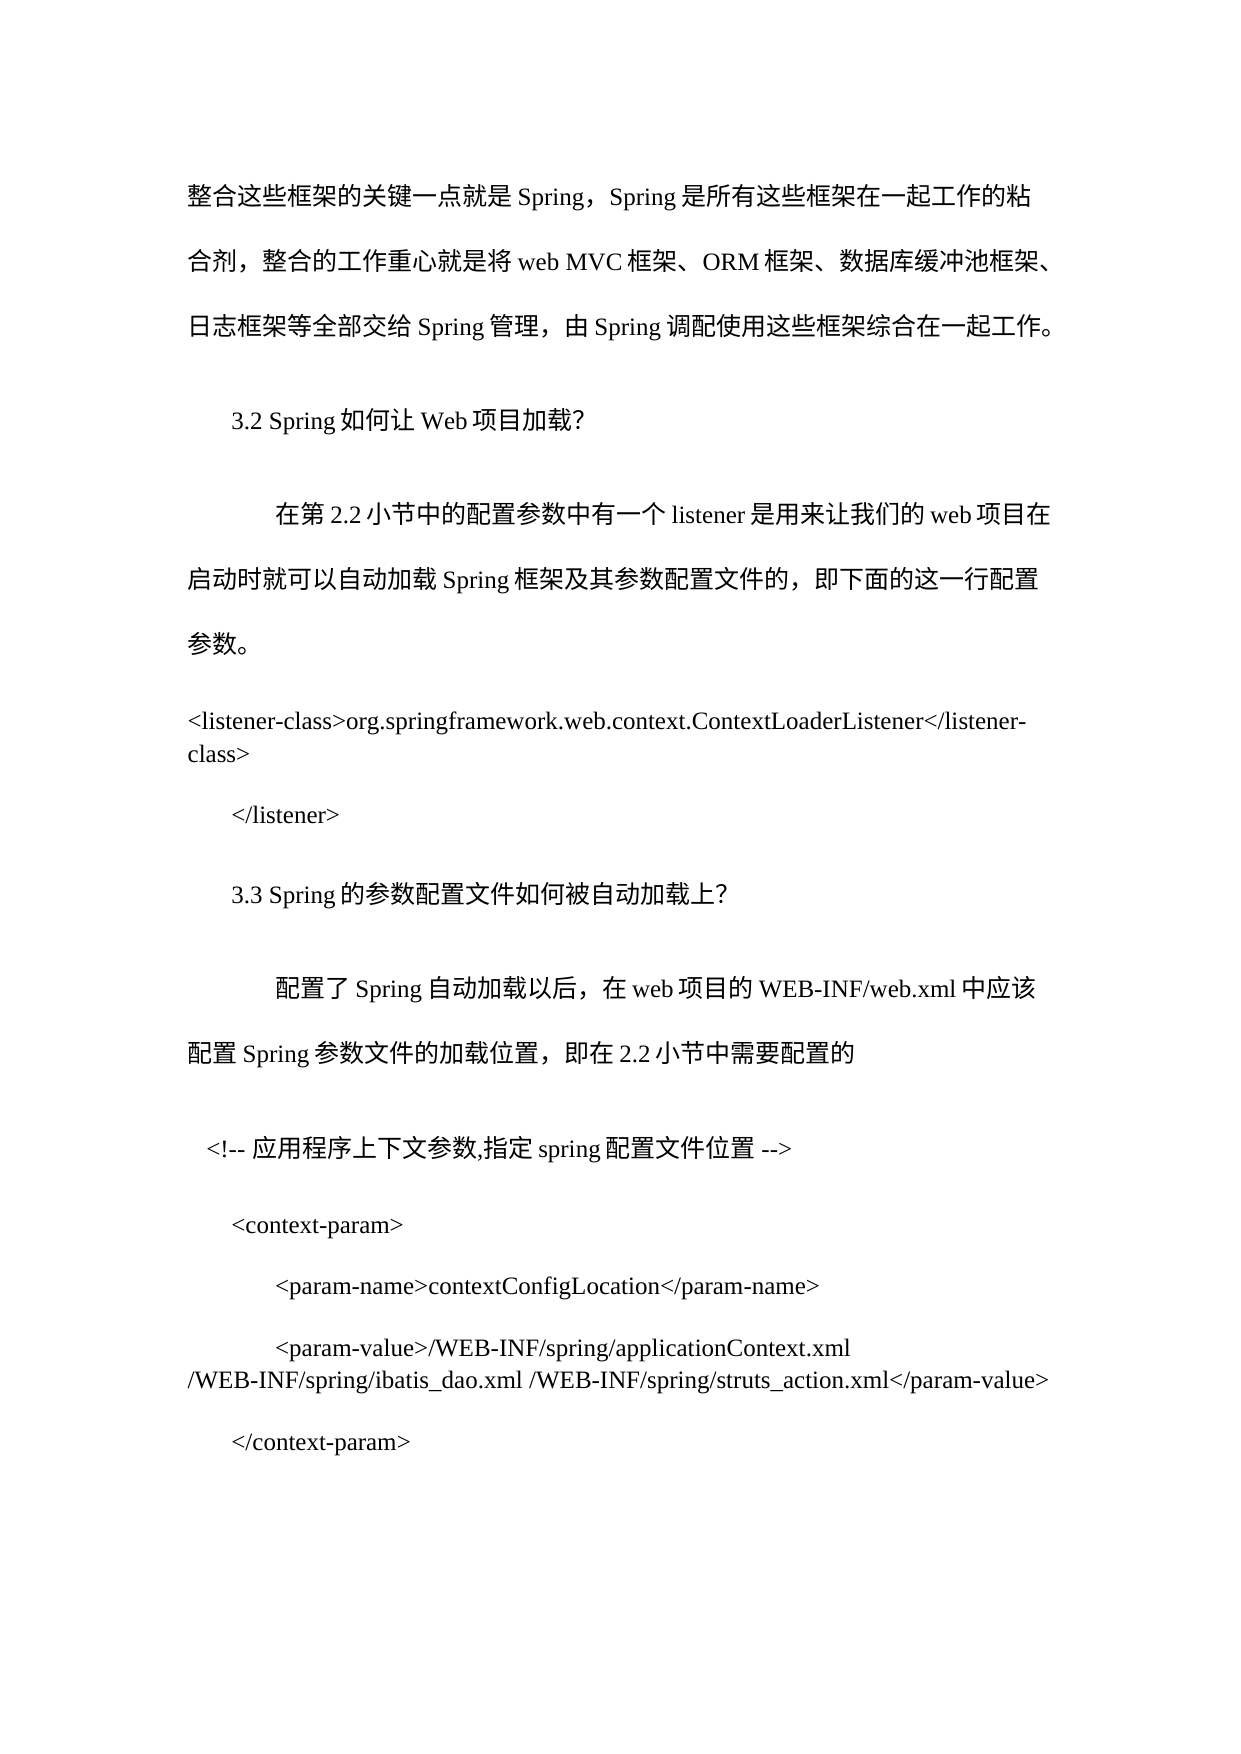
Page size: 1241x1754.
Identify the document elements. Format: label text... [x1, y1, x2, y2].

text <listener-class>org.springframework.web.context.ContextLoaderListener</listener-class> [187, 704, 1053, 769]
text 在第2.2小节中的配置参数中有一个listener是用来让我们的web项目在启动时就可以自动加载Spring框架及其参数配置文件的，即下面的这一行配置参数。 [187, 480, 1053, 675]
text 配置了Spring自动加载以后，在web项目的WEB-INF/web.xml中应该配置Spring参数文件的加载位置，即在2.2小节中需要配置的 [187, 954, 1053, 1084]
text <context-param> [187, 1208, 1053, 1240]
text <param-value>/WEB-INF/spring/applicationContext.xml /WEB-INF/spring/ibatis_dao.xml /WEB-INF/spring/struts_action.xml</param-value> [187, 1331, 1053, 1396]
text <!-- 应用程序上下文参数,指定spring配置文件位置 --> [187, 1114, 1053, 1179]
text <param-name>contextConfigLocation</param-name> [187, 1269, 1053, 1302]
text 3.2 Spring如何让Web项目加载？ [187, 386, 1053, 451]
text </listener> [187, 799, 1053, 831]
text 3.3 Spring的参数配置文件如何被自动加载上？ [187, 860, 1053, 925]
text </context-param> [187, 1425, 1053, 1458]
text 整合这些框架的关键一点就是Spring，Spring是所有这些框架在一起工作的粘合剂，整合的工作重心就是将web MVC框架、ORM框架、数据库缓冲池框架、日志框架等全部交给Spring管理，由Spring调配使用这些框架综合在一起工作。 [187, 162, 1053, 357]
